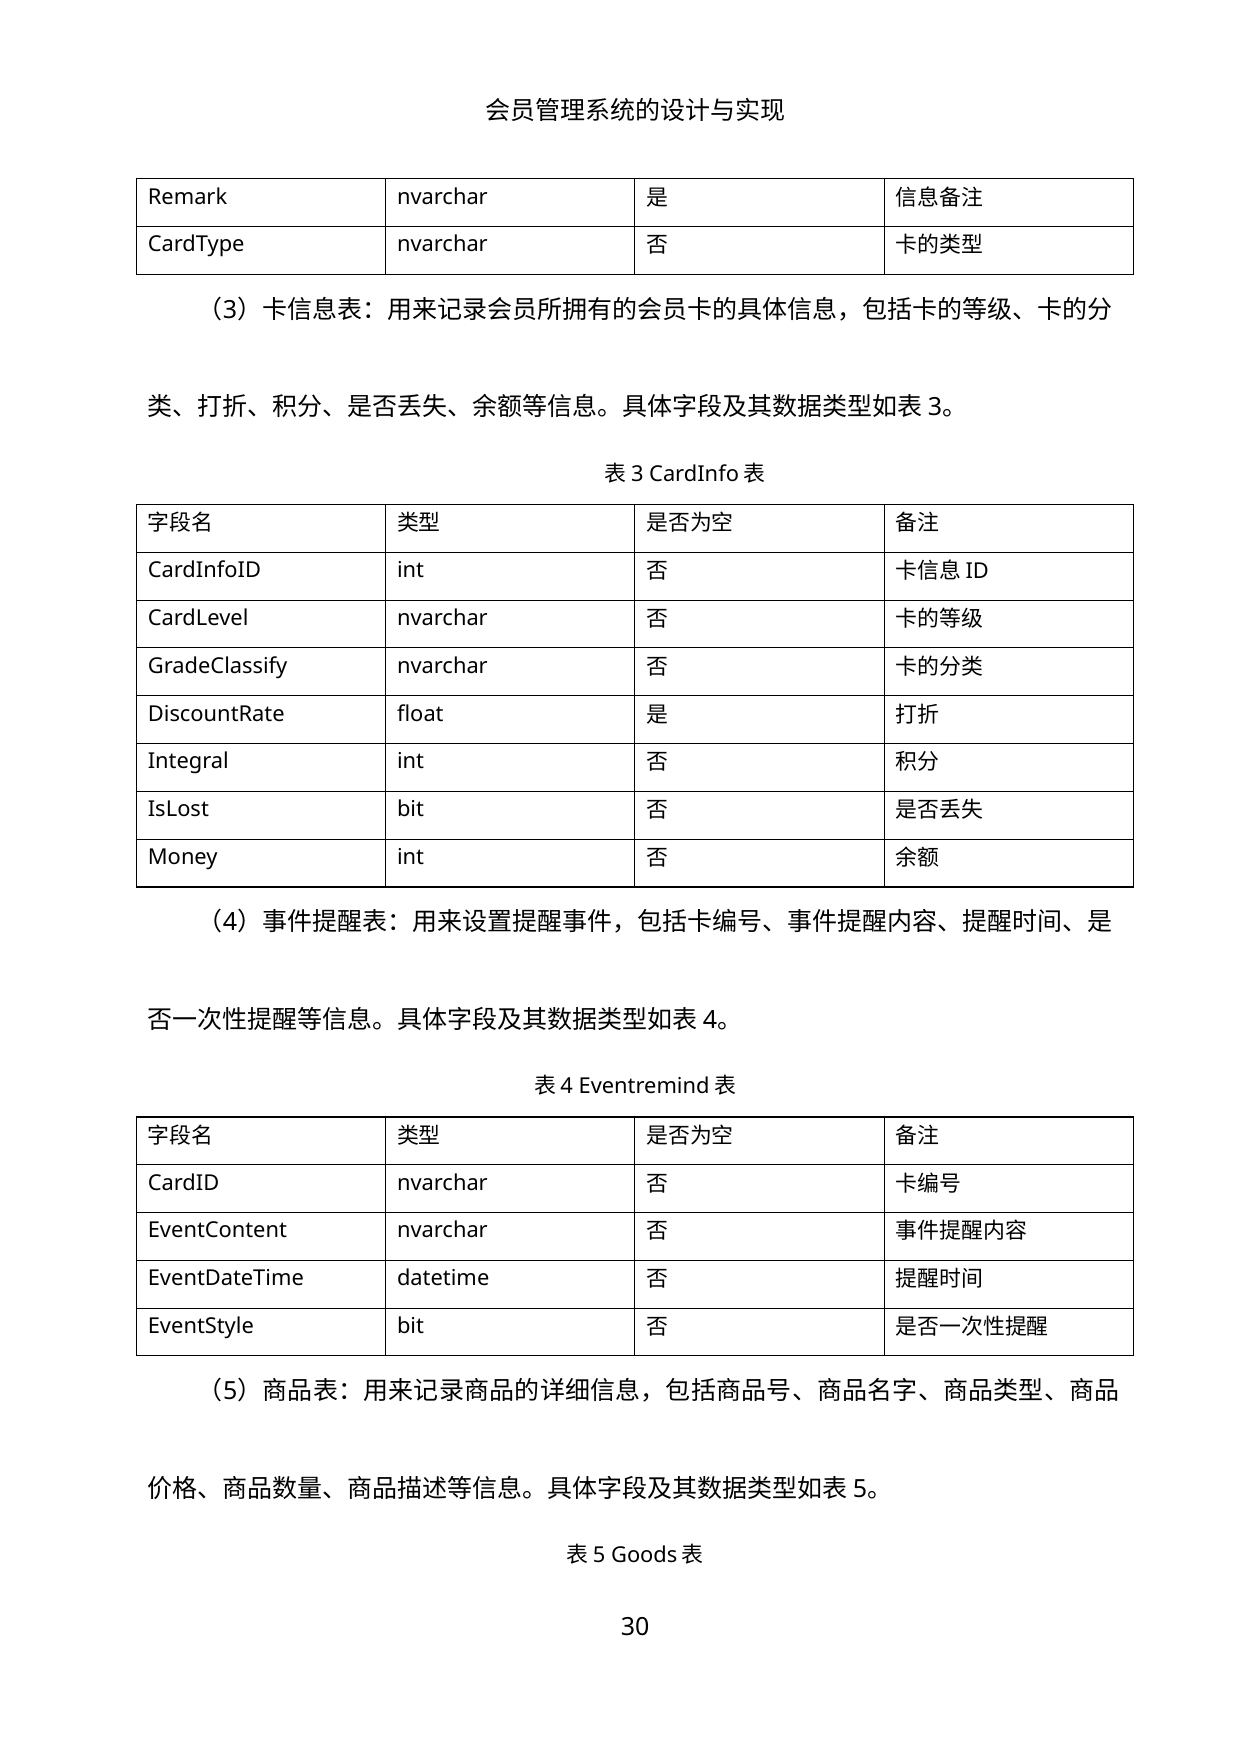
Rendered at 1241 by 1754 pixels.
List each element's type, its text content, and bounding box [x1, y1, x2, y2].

table_header 是否为空 [635, 505, 884, 552]
table_header 备注 [885, 1118, 1133, 1164]
table_cell 是 [635, 696, 884, 743]
table_cell 卡的类型 [885, 227, 1133, 274]
table_cell Money [137, 840, 385, 886]
table_cell Remark [137, 179, 385, 226]
table_cell 否 [635, 792, 884, 838]
table_cell EventDateTime [137, 1261, 385, 1308]
list （5）商品表：用来记录商品的详细信息，包括商品号、商品名字、商品类型、商品价格、商品数量、商品描述等信息。具体字段及其数据类型如表5。 [148, 1356, 1122, 1519]
table_cell int [386, 744, 634, 791]
table_cell 否 [635, 840, 884, 886]
table_cell nvarchar [386, 1213, 634, 1260]
table_cell bit [386, 1309, 634, 1355]
table_cell 事件提醒内容 [885, 1213, 1133, 1260]
table_cell Integral [137, 744, 385, 791]
table_cell 积分 [885, 744, 1133, 791]
table_cell GradeClassify [137, 648, 385, 695]
table_cell 信息备注 [885, 179, 1133, 226]
list 表3 CardInfo表 [248, 456, 1122, 488]
table_cell 否 [635, 1261, 884, 1308]
table_cell 否 [635, 744, 884, 791]
table_header 备注 [885, 505, 1133, 552]
table_cell bit [386, 792, 634, 838]
table_cell int [386, 553, 634, 599]
table_cell EventStyle [137, 1309, 385, 1355]
table_header 类型 [386, 505, 634, 552]
list 表4 Eventremind表 [148, 1068, 1122, 1101]
table_cell IsLost [137, 792, 385, 838]
table_cell int [386, 840, 634, 886]
table_cell 打折 [885, 696, 1133, 743]
table_cell DiscountRate [137, 696, 385, 743]
table_cell 否 [635, 1309, 884, 1355]
table_cell 否 [635, 1213, 884, 1260]
table_cell CardType [137, 227, 385, 274]
table_cell 否 [635, 1165, 884, 1212]
table_cell datetime [386, 1261, 634, 1308]
table_cell 是否一次性提醒 [885, 1309, 1133, 1355]
table_cell 否 [635, 601, 884, 647]
table_cell CardInfoID [137, 553, 385, 599]
table_cell 否 [635, 227, 884, 274]
table_cell nvarchar [386, 601, 634, 647]
table_cell nvarchar [386, 227, 634, 274]
table_cell 否 [635, 648, 884, 695]
table_cell CardID [137, 1165, 385, 1212]
table_cell 是否丢失 [885, 792, 1133, 838]
table_cell nvarchar [386, 1165, 634, 1212]
list 表5 Goods表 [148, 1537, 1122, 1569]
table_cell EventContent [137, 1213, 385, 1260]
table_header 字段名 [137, 505, 385, 552]
table_cell nvarchar [386, 648, 634, 695]
table_cell 卡编号 [885, 1165, 1133, 1212]
table_cell float [386, 696, 634, 743]
table_cell nvarchar [386, 179, 634, 226]
table_header 是否为空 [635, 1118, 884, 1164]
table_header 类型 [386, 1118, 634, 1164]
table_cell 余额 [885, 840, 1133, 886]
table_cell CardLevel [137, 601, 385, 647]
table_cell 卡信息ID [885, 553, 1133, 599]
table_cell 是 [635, 179, 884, 226]
list （3）卡信息表：用来记录会员所拥有的会员卡的具体信息，包括卡的等级、卡的分类、打折、积分、是否丢失、余额等信息。具体字段及其数据类型如表3。 [148, 275, 1122, 437]
table_cell 否 [635, 553, 884, 599]
table_cell 卡的等级 [885, 601, 1133, 647]
table_cell 卡的分类 [885, 648, 1133, 695]
table_cell 提醒时间 [885, 1261, 1133, 1308]
table_header 字段名 [137, 1118, 385, 1164]
list 事件提醒表：用来设置提醒事件，包括卡编号、事件提醒内容、提醒时间、是否一次性提醒等信息。具体字段及其数据类型如表4。 [148, 888, 1122, 1050]
